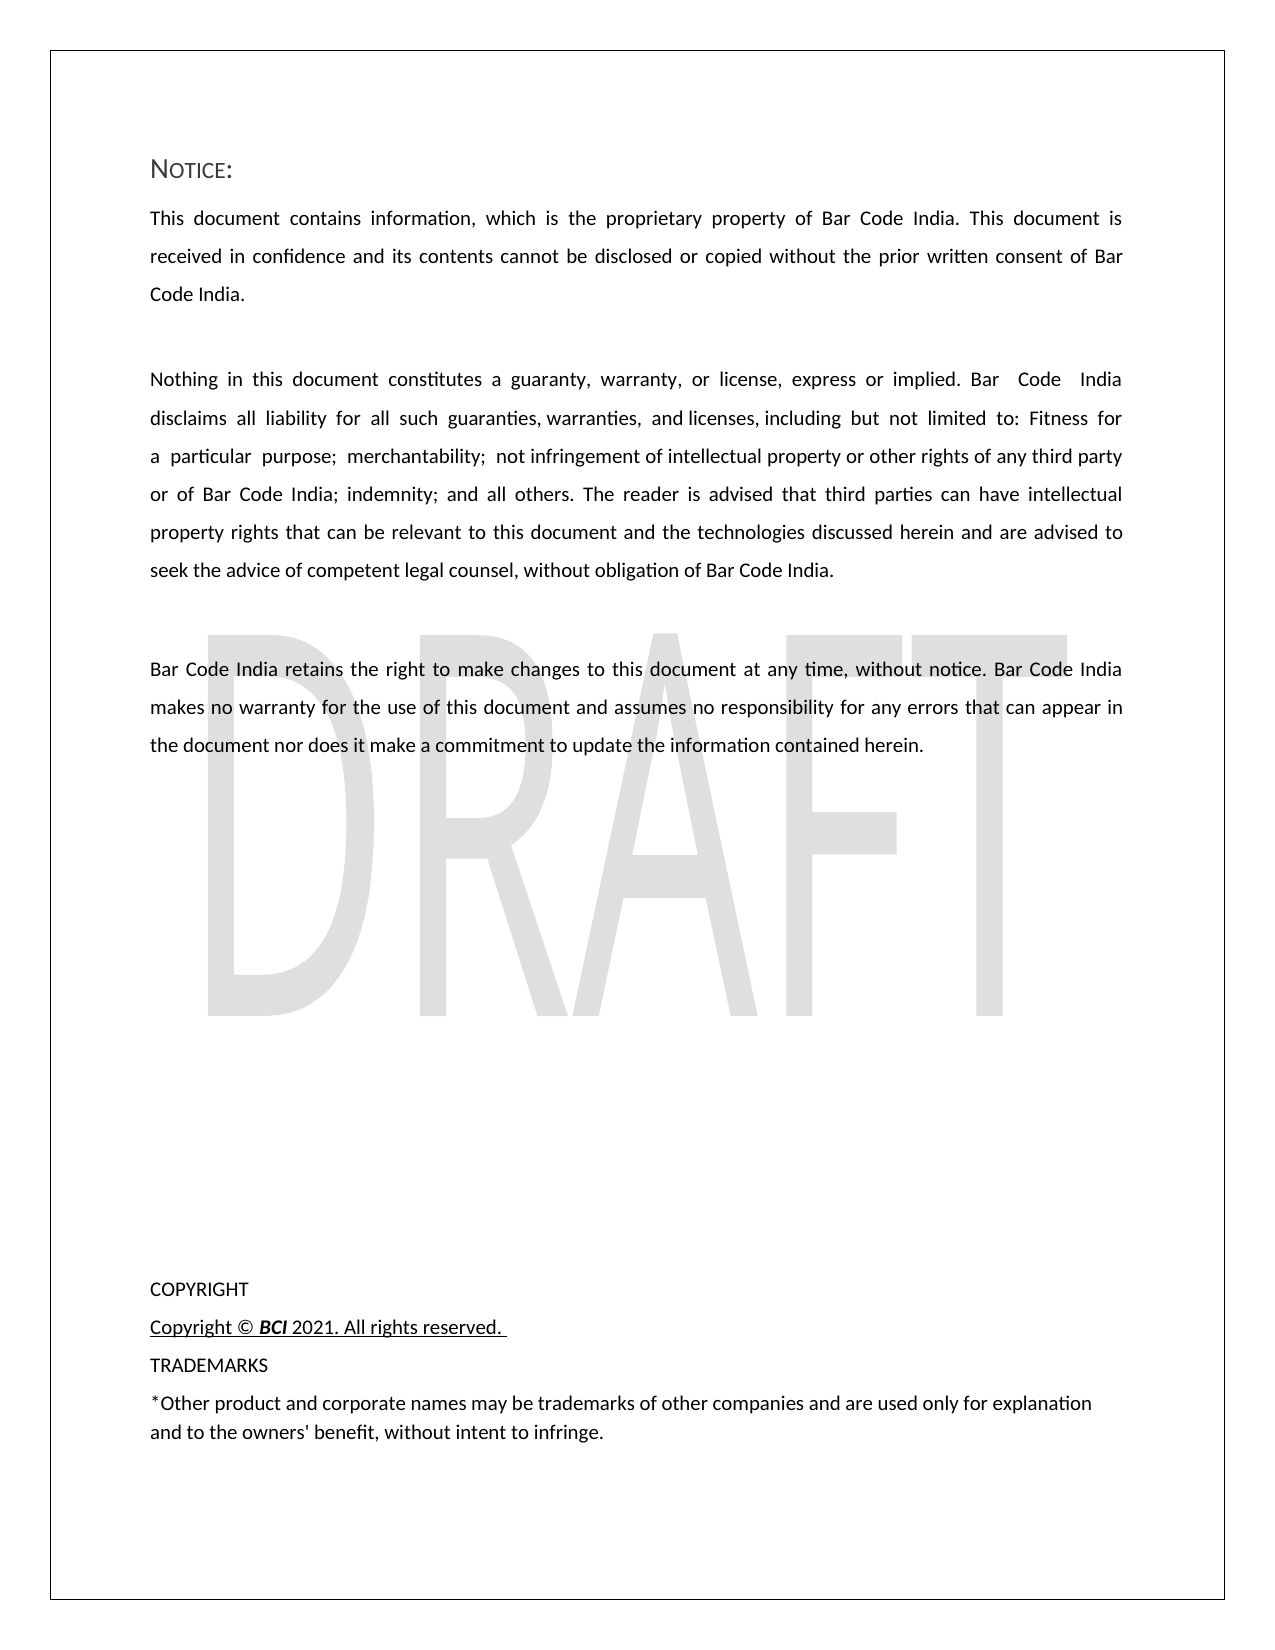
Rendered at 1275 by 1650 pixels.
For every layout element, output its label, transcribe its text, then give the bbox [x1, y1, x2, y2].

text *Other product and corporate names may be trademarks of other companies and are used only for explanation and to the owners' benefit, without intent to infringe. [150, 1390, 1125, 1445]
text Bar Code India retains the right to make changes to this document at any time, without notice. Bar Code India makes no warranty for the use of this document and assumes no responsibility for any errors that can appear in the document nor does it make a commitment to update the information contained herein. [150, 656, 1125, 758]
text This document contains information, which is the proprietary property of Bar Code India. This document is received in confidence and its contents cannot be disclosed or copied without the prior written consent of Bar Code India. [150, 205, 1125, 307]
text Nothing in this document constitutes a guaranty, warranty, or license, express or implied. Bar Code India disclaims all liability for all such guaranties, warranties, and licenses, including but not limited to: Fitness for a particular purpose; merchantability; not infringement of intellectual property or other rights of any third party or of Bar Code India; indemnity; and all others. The reader is advised that third parties can have intellectual property rights that can be relevant to this document and the technologies discussed herein and are advised to seek the advice of competent legal counsel, without obligation of Bar Code India. [150, 367, 1125, 583]
text COPYRIGHT [150, 1276, 1125, 1301]
text Notice: [150, 150, 1125, 186]
text Copyright © BCI 2021. All rights reserved. [150, 1314, 1125, 1339]
text TRADEMARKS [150, 1352, 1125, 1377]
